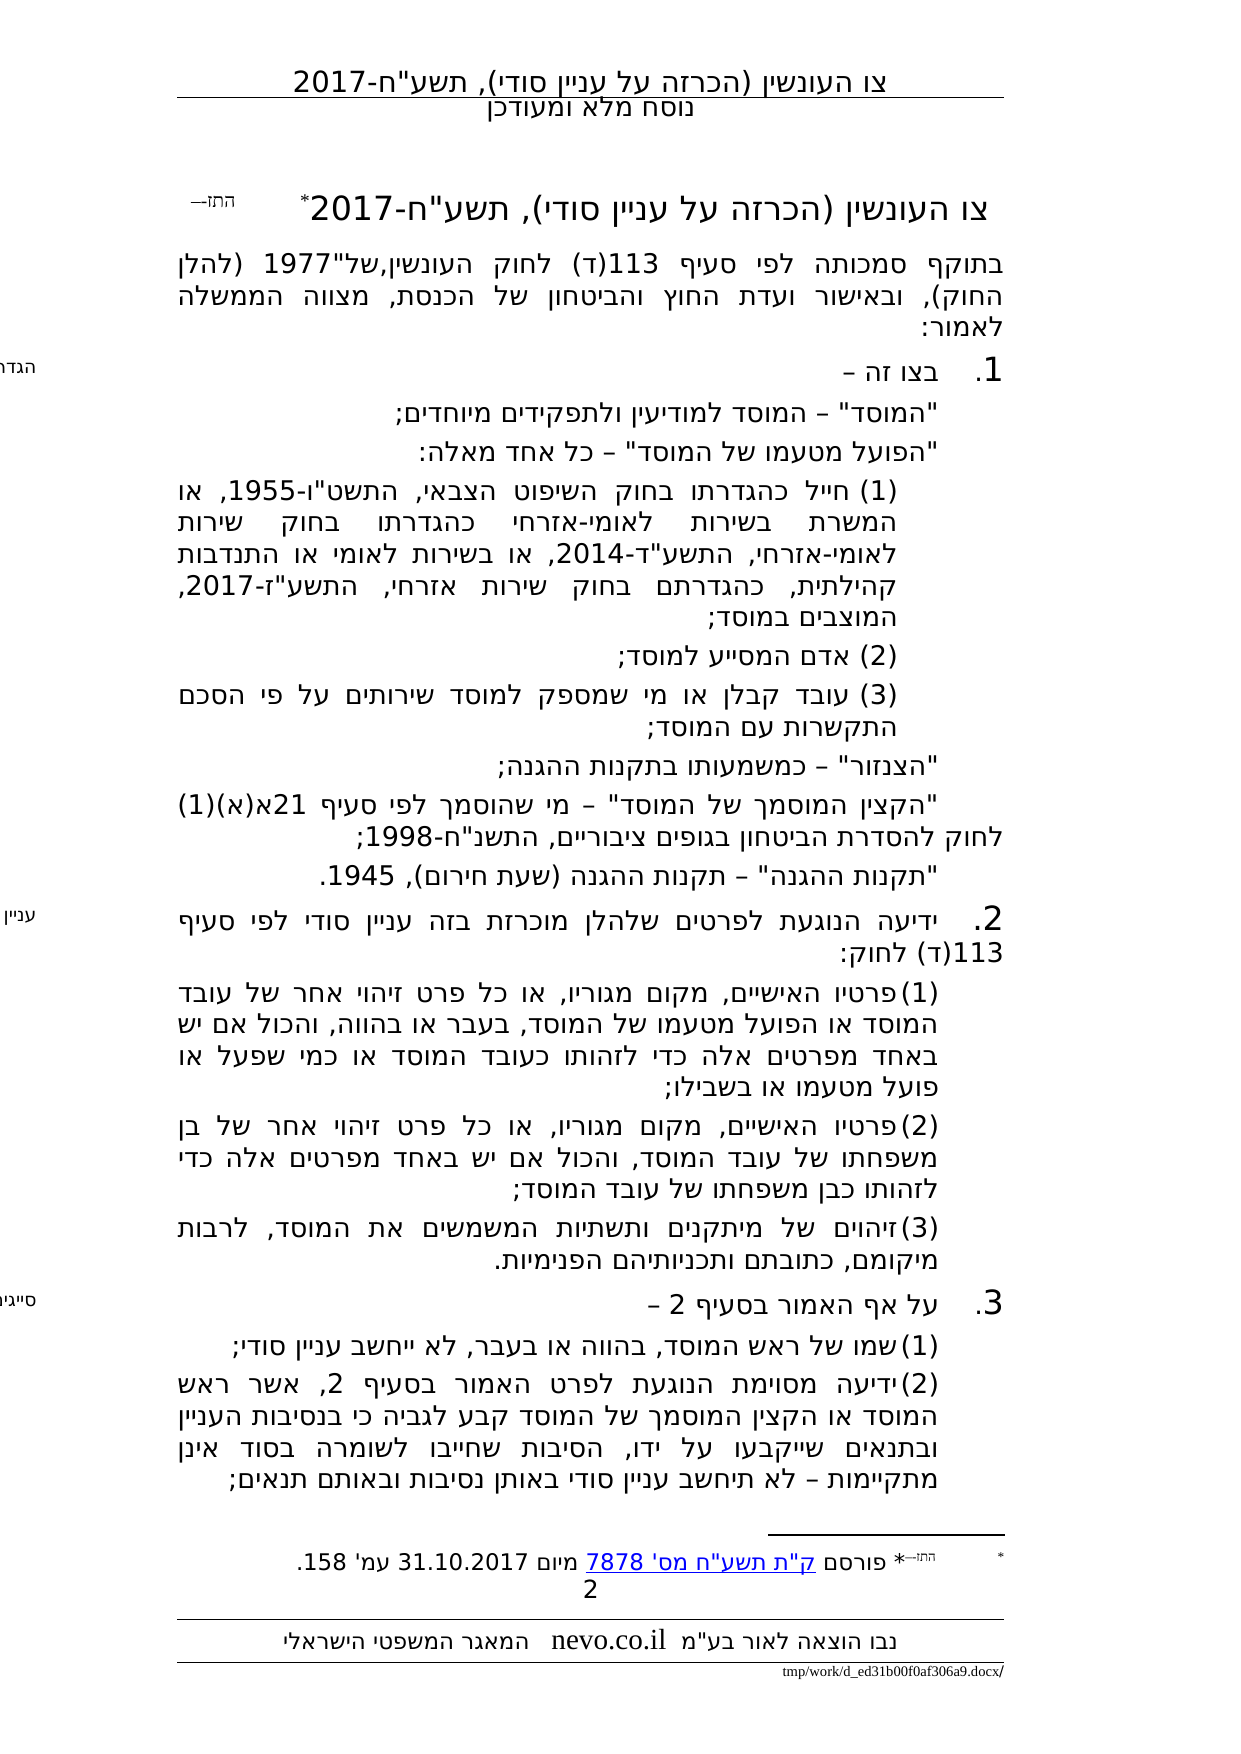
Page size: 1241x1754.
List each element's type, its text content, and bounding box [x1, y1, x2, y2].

text 3. על אף האמור בסעיף 2 – [177, 1283, 1004, 1322]
text (1) שמו של ראש המוסד, בהווה או בעבר, לא ייחשב עניין סודי; [177, 1330, 939, 1361]
text (1) פרטיו האישיים, מקום מגוריו, או כל פרט זיהוי אחר של עובד המוסד או הפועל מטעמו של המוסד, בעבר או בהווה, והכול אם יש באחד מפרטים אלה כדי לזהותו כעובד המוסד או כמי שפעל או פועל מטעמו או בשבילו; [177, 977, 939, 1103]
text (3) זיהוים של מיתקנים ותשתיות המשמשים את המוסד, לרבות מיקומם, כתובתם ותכניותיהם הפנימיות. [177, 1213, 939, 1276]
text (2) אדם המסייע למוסד; [177, 641, 898, 672]
text "הפועל מטעמו של המוסד" – כל אחד מאלה: [177, 436, 1004, 468]
text (3) עובד קבלן או מי שמספק למוסד שירותים על פי הסכם התקשרות עם המוסד; [177, 679, 898, 743]
text 1. בצו זה – [177, 351, 1004, 389]
text "הקצין המוסמך של המוסד" – מי שהוסמך לפי סעיף 21א(א)(1) לחוק להסדרת הביטחון בגופים ציבוריים, התשנ"ח-1998; [177, 789, 1004, 852]
text 2. ידיעה הנוגעת לפרטים שלהלן מוכרזת בזה עניין סודי לפי סעיף 113(ד) לחוק: [177, 899, 1004, 969]
text "המוסד" – המוסד למודיעין ולתפקידים מיוחדים; [177, 397, 1004, 429]
text "תקנות ההגנה" – תקנות ההגנה (שעת חירום), 1945. [177, 860, 1004, 891]
text (2) ידיעה מסוימת הנוגעת לפרט האמור בסעיף 2, אשר ראש המוסד או הקצין המוסמך של המוסד קבע לגביה כי בנסיבות העניין ובתנאים שייקבעו על ידו, הסיבות שחייבו לשומרה בסוד אינן מתקיימות – לא תיחשב עניין סודי באותן נסיבות ובאותם תנאים; [177, 1369, 939, 1495]
text "הצנזור" – כמשמעותו בתקנות ההגנה; [177, 750, 1004, 782]
text בתוקף סמכותה לפי סעיף 113(ד) לחוק העונשין, התשל"ז-1977 (להלן – החוק), ובאישור ועדת החוץ והביטחון של הכנסת, מצווה הממשלה לאמור: [177, 248, 1004, 343]
text (2) פרטיו האישיים, מקום מגוריו, או כל פרט זיהוי אחר של בן משפחתו של עובד המוסד, והכול אם יש באחד מפרטים אלה כדי לזהותו כבן משפחתו של עובד המוסד; [177, 1111, 939, 1205]
text צו העונשין (הכרזה על עניין סודי), תשע"ח-2017* [177, 189, 1004, 228]
text (1) חייל כהגדרתו בחוק השיפוט הצבאי, התשט"ו-1955, או המשרת בשירות לאומי-אזרחי כהגדרתו בחוק שירות לאומי-אזרחי, התשע"ד-2014, או בשירות לאומי או התנדבות קהילתית, כהגדרתם בחוק שירות אזרחי, התשע"ז-2017, המוצבים במוסד; [177, 475, 898, 633]
